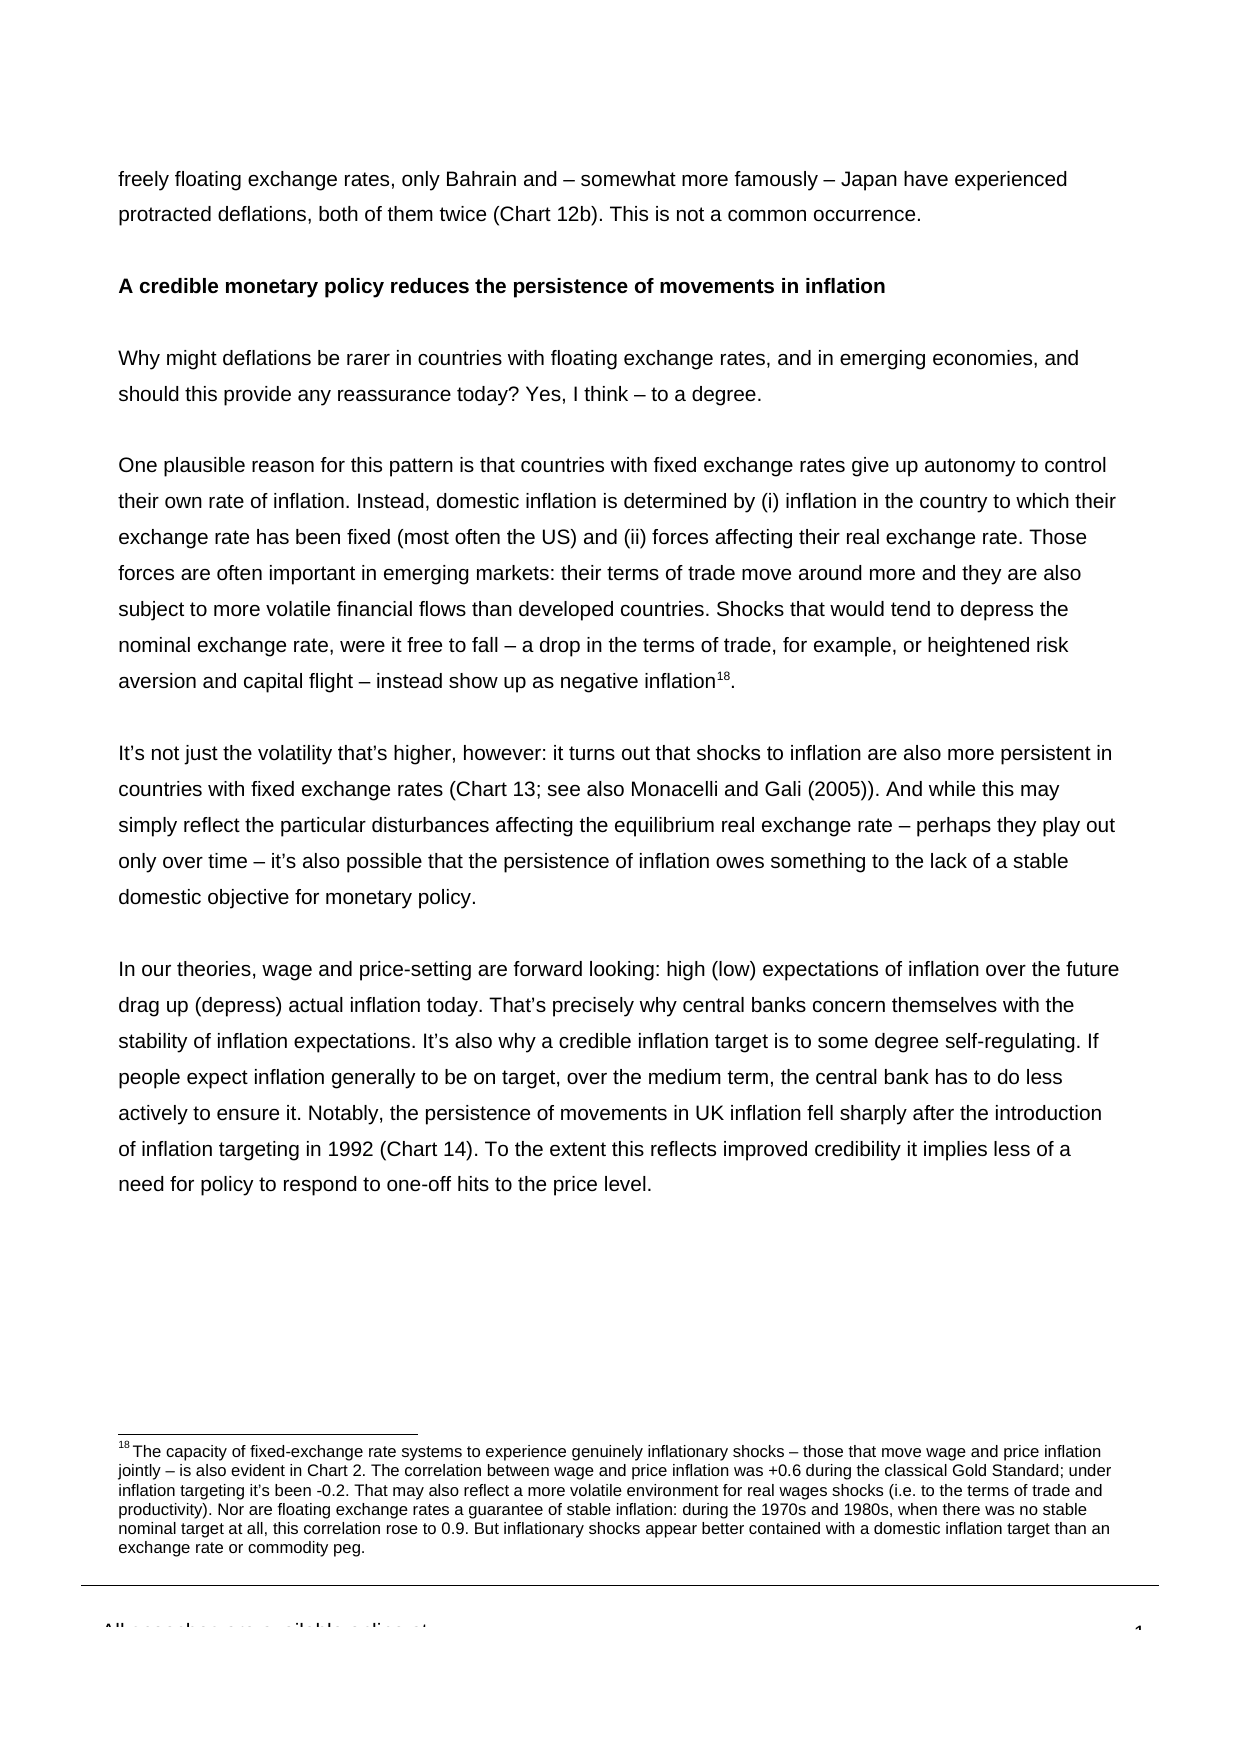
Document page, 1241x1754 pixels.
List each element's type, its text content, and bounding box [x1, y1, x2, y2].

subtitle A credible monetary policy reduces the persistence of movements in inflation [118, 273, 1173, 297]
text 18 The capacity of fixed-exchange rate systems to experience genuinely inflationary shocks – those that move wage and price inflation jointly – is also evident in Chart 2. The correlation between wage and price inflation was +0.6 during the classical Gold Standard; under inflation targeting it’s been -0.2. That may also reflect a more volatile environment for real wages shocks (i.e. to the terms of trade and productivity). Nor are floating exchange rates a guarantee of stable inflation: during the 1970s and 1980s, when there was no stable nominal target at all, this correlation rose to 0.9. But inflationary shocks appear better contained with a domestic inflation target than an exchange rate or commodity peg. [118, 1433, 1113, 1557]
text It’s not just the volatility that’s higher, however: it turns out that shocks to inflation are also more persistent in countries with fixed exchange rates (Chart 13; see also Monacelli and Gali (2005)). And while this may simply reflect the particular disturbances affecting the equilibrium real exchange rate – perhaps they play out only over time – it’s also possible that the persistence of inflation owes something to the lack of a stable domestic objective for monetary policy. [118, 741, 1118, 909]
text freely floating exchange rates, only Bahrain and – somewhat more famously – Japan have experienced protracted deflations, both of them twice (Chart 12b). This is not a common occurrence. [118, 167, 1071, 226]
text In our theories, wage and price-setting are forward looking: high (low) expectations of inflation over the future drag up (depress) actual inflation today. That’s precisely why central banks concern themselves with the [118, 957, 1123, 1017]
text Why might deflations be rarer in countries with floating exchange rates, and in emerging economies, and should this provide any reassurance today? Yes, I think – to a degree. [118, 346, 1118, 405]
text stability of inflation expectations. It’s also why a credible inflation target is to some degree self-regulating. If people expect inflation generally to be on target, over the medium term, the central bank has to do less actively to ensure it. Notably, the persistence of movements in UK inflation fell sharply after the introduction of inflation targeting in 1992 (Chart 14). To the extent this reflects improved credibility it implies less of a need for policy to respond to one-off hits to the price level. [118, 1028, 1105, 1196]
text One plausible reason for this pattern is that countries with fixed exchange rates give up autonomy to control their own rate of inflation. Instead, domestic inflation is determined by (i) inflation in the country to which their exchange rate has been fixed (most often the US) and (ii) forces affecting their real exchange rate. Those forces are often important in emerging markets: their terms of trade move around more and they are also subject to more volatile financial flows than developed countries. Shocks that would tend to depress the nominal exchange rate, were it free to fall – a drop in the terms of trade, for example, or heightened risk aversion and capital flight – instead show up as negative inflation18. [118, 453, 1119, 693]
